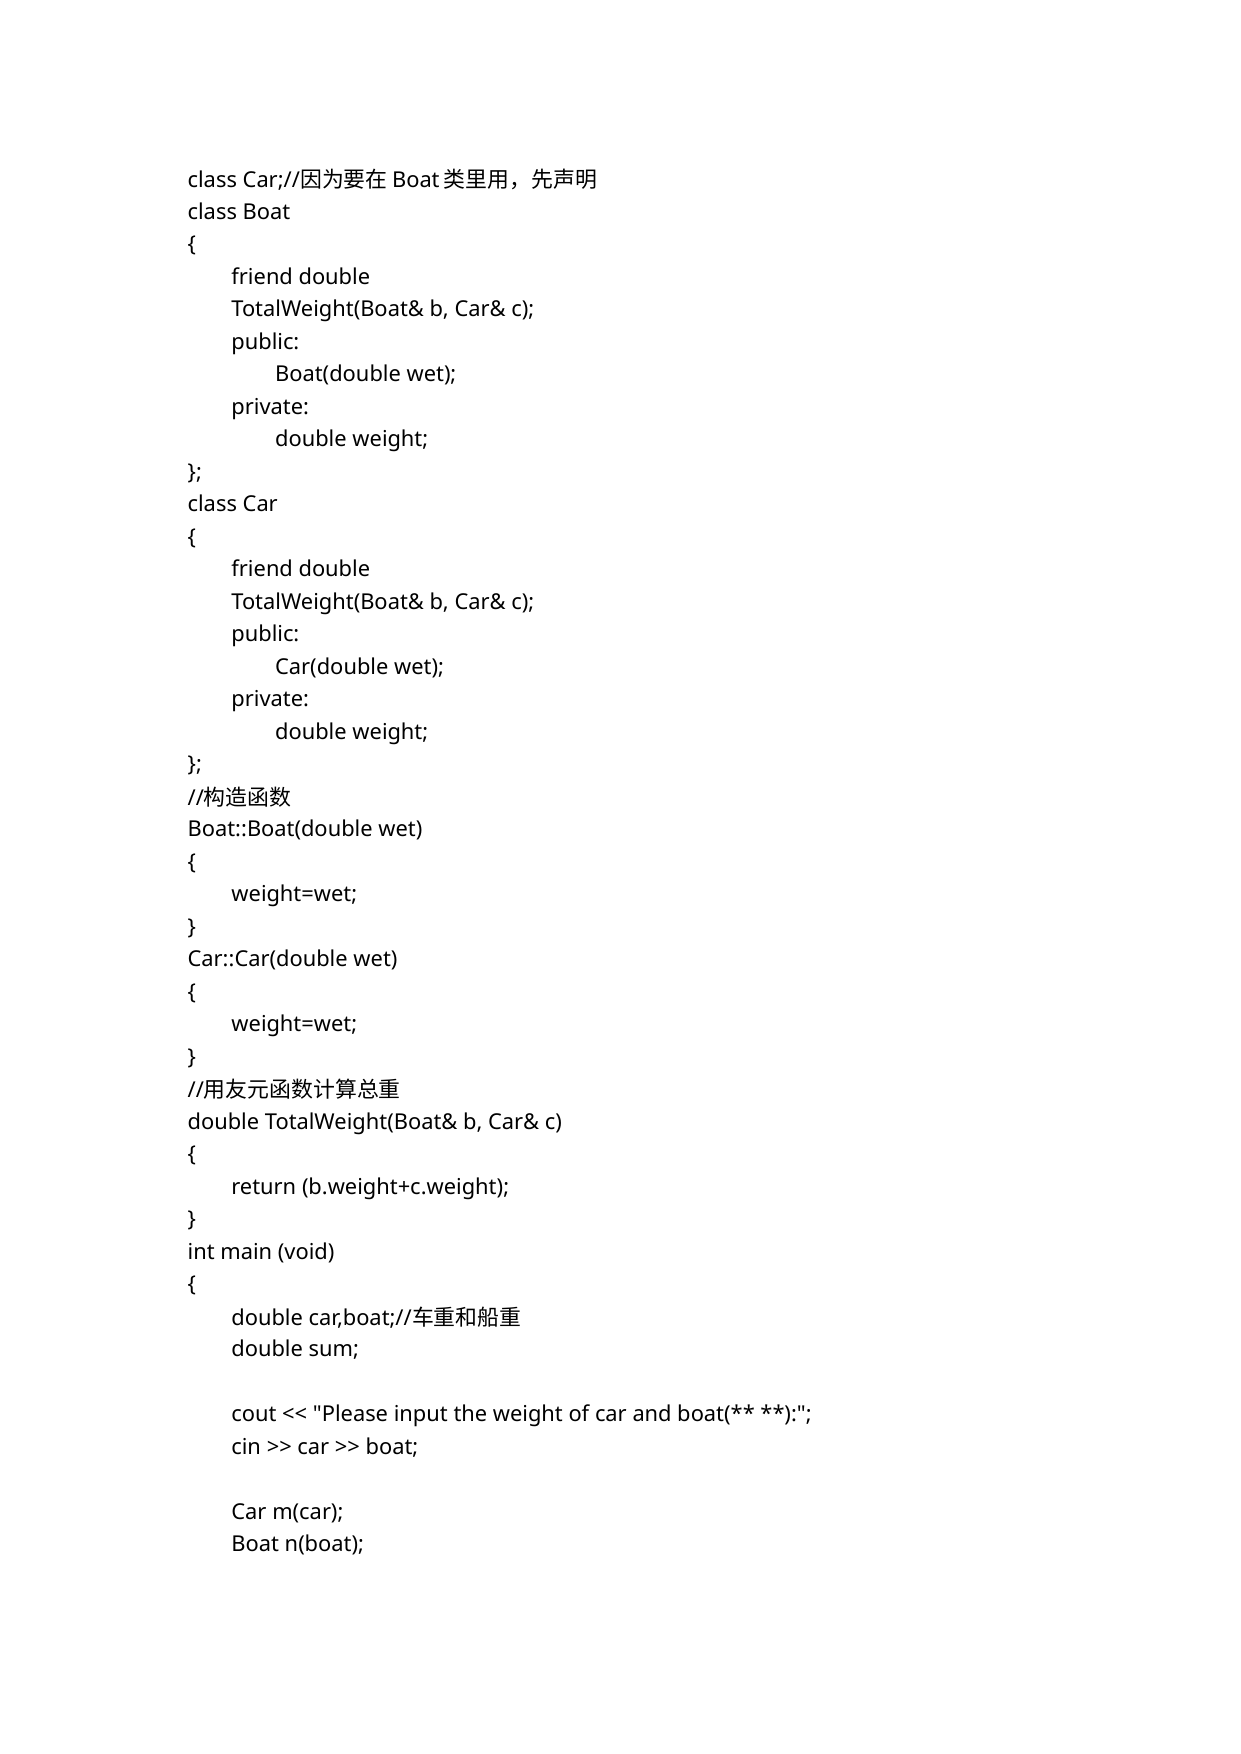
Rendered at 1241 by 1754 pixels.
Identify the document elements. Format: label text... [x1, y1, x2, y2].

text weight=wet; [187, 1007, 1053, 1039]
text Car(double wet); [187, 649, 1053, 682]
text friend double [187, 259, 1053, 292]
text double TotalWeight(Boat& b, Car& c) [187, 1104, 1053, 1137]
text double weight; [187, 422, 1053, 454]
text { [187, 844, 1053, 877]
text { [187, 519, 1053, 552]
text } [187, 1202, 1053, 1234]
text Boat::Boat(double wet) [187, 812, 1053, 844]
text Boat(double wet); [187, 357, 1053, 389]
text private: [187, 682, 1053, 714]
text int main (void) [187, 1234, 1053, 1267]
text private: [187, 389, 1053, 422]
text friend double [187, 552, 1053, 584]
text cout << "Please input the weight of car and boat(** **):"; [187, 1397, 1053, 1429]
text cin >> car >> boat; [187, 1429, 1053, 1462]
text } [187, 1039, 1053, 1072]
text public: [187, 617, 1053, 649]
text }; [187, 454, 1053, 487]
text TotalWeight(Boat& b, Car& c); [187, 584, 1053, 617]
text { [187, 227, 1053, 259]
text class Boat [187, 194, 1053, 227]
text double car,boat;//车重和船重 [187, 1299, 1053, 1332]
text { [187, 1137, 1053, 1169]
text class Car [187, 487, 1053, 519]
text //构造函数 [187, 779, 1053, 812]
text Boat n(boat); [187, 1527, 1053, 1559]
text }; [187, 747, 1053, 779]
text Car::Car(double wet) [187, 942, 1053, 974]
text { [187, 974, 1053, 1007]
text class Car;//因为要在Boat类里用，先声明 [187, 162, 1053, 194]
text Car m(car); [187, 1494, 1053, 1527]
text } [187, 909, 1053, 942]
text public: [187, 324, 1053, 357]
text //用友元函数计算总重 [187, 1072, 1053, 1104]
text double sum; [187, 1332, 1053, 1364]
text TotalWeight(Boat& b, Car& c); [187, 292, 1053, 324]
text return (b.weight+c.weight); [187, 1169, 1053, 1202]
text weight=wet; [187, 877, 1053, 909]
text { [187, 1267, 1053, 1299]
text double weight; [187, 714, 1053, 747]
